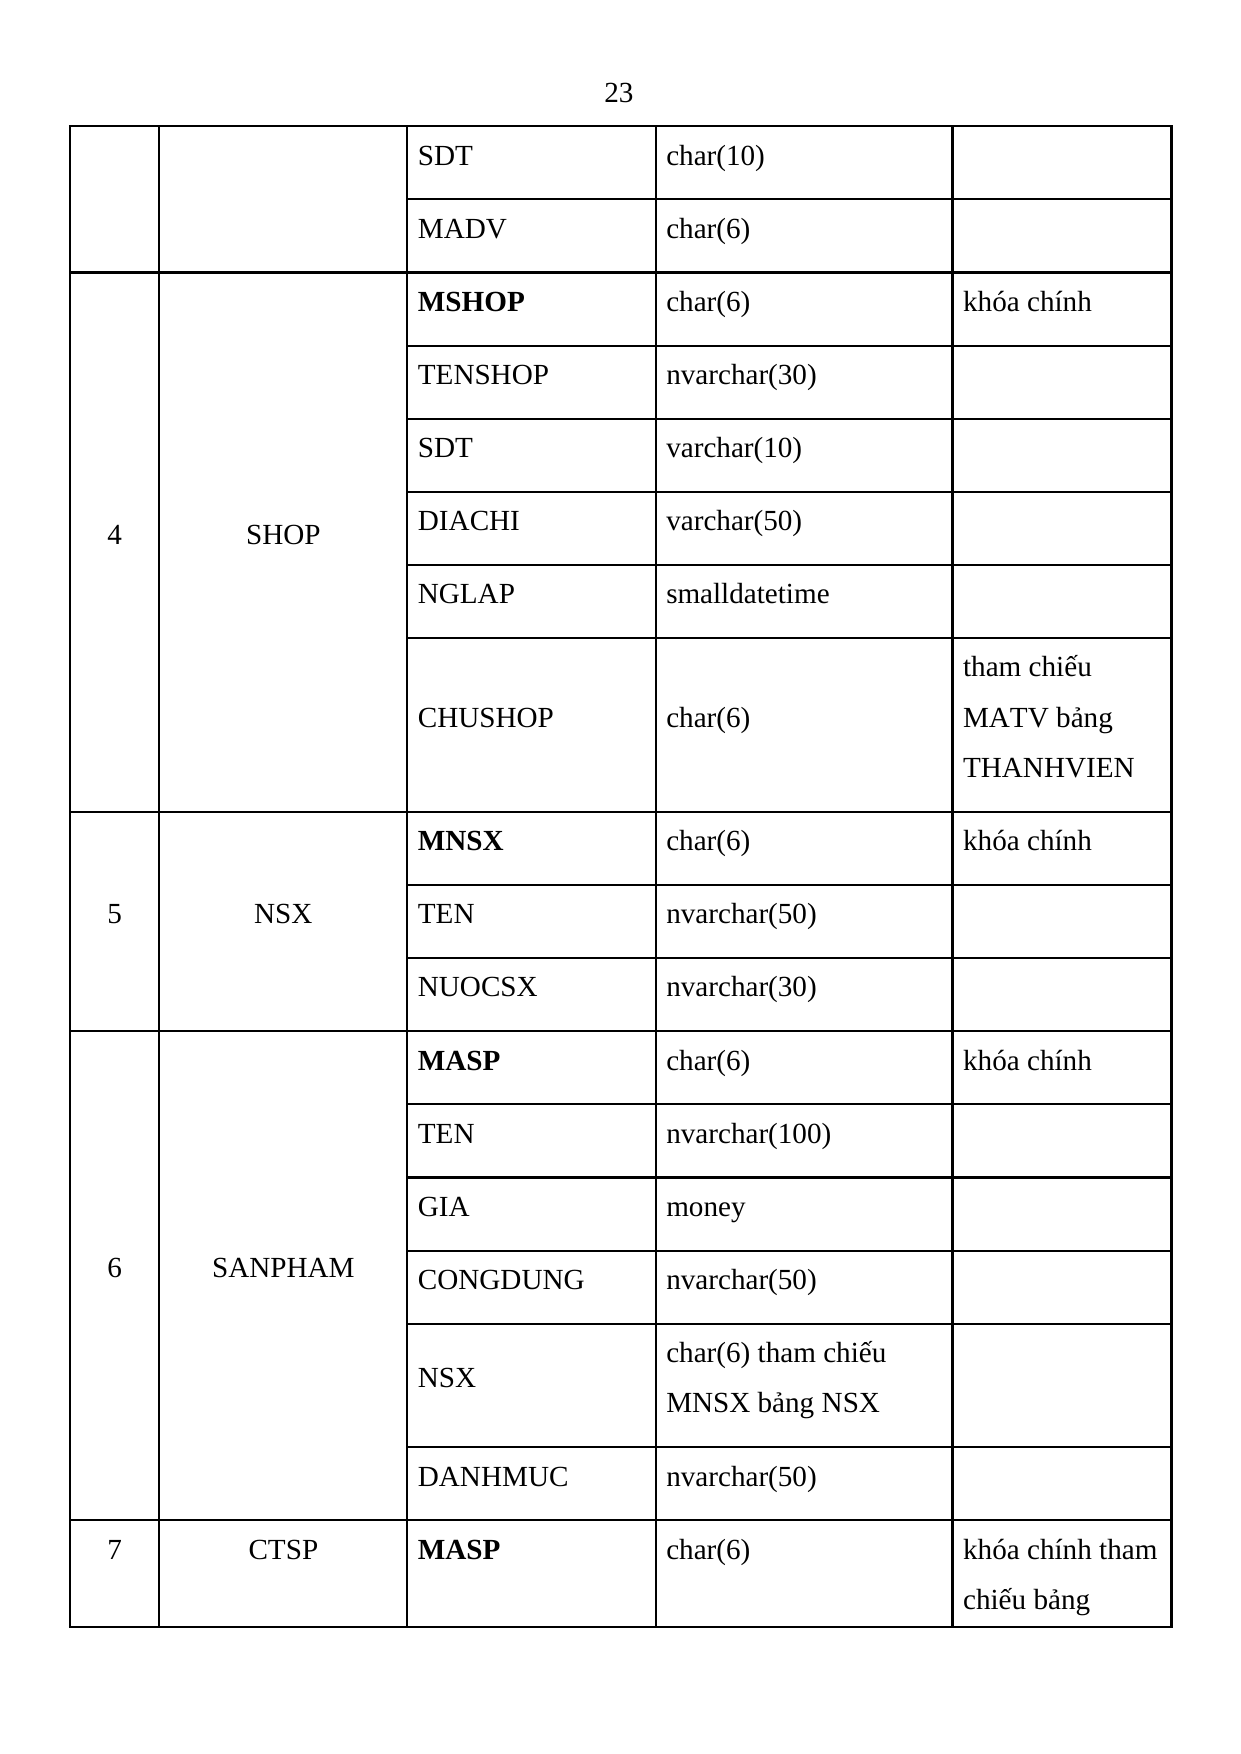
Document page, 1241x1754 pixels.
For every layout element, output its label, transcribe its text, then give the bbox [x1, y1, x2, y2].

table_cell char(6) tham chiếu MNSX bảng NSX [657, 1325, 951, 1446]
table_cell smalldatetime [657, 566, 951, 637]
table_cell [954, 1325, 1170, 1446]
table_cell DANHMUC [408, 1448, 655, 1519]
table_cell 6 [71, 1032, 158, 1519]
table_cell [954, 566, 1170, 637]
table_cell khóa chính [954, 1032, 1170, 1103]
table_cell money [657, 1179, 951, 1249]
table_cell MASP [408, 1032, 655, 1103]
table_cell char(6) [657, 1521, 951, 1626]
table_cell nvarchar(100) [657, 1105, 951, 1176]
table_cell nvarchar(50) [657, 1448, 951, 1519]
table_cell khóa chính [954, 274, 1170, 344]
table_cell SHOP [160, 274, 406, 811]
table_cell MSHOP [408, 274, 655, 344]
table_cell NSX [160, 813, 406, 1030]
table_cell nvarchar(30) [657, 347, 951, 418]
table_cell TENSHOP [408, 347, 655, 418]
table_cell CHUSHOP [408, 639, 655, 811]
table_cell 7 [71, 1521, 158, 1626]
table_cell [954, 1105, 1170, 1176]
table_cell [954, 200, 1170, 271]
table_cell [954, 1448, 1170, 1519]
table_cell char(10) [657, 127, 951, 198]
table_cell [954, 493, 1170, 564]
table_cell DIACHI [408, 493, 655, 564]
table_cell TEN [408, 886, 655, 957]
table_cell MNSX [408, 813, 655, 884]
table_cell 4 [71, 274, 158, 811]
table_cell khóa chính [954, 813, 1170, 884]
table_cell nvarchar(50) [657, 1252, 951, 1323]
table_cell [954, 1252, 1170, 1323]
table_cell [954, 127, 1170, 198]
table_cell char(6) [657, 813, 951, 884]
table_cell nvarchar(30) [657, 959, 951, 1030]
table_cell CTSP [160, 1521, 406, 1626]
table_cell SDT [408, 420, 655, 491]
table_cell TEN [408, 1105, 655, 1176]
table_cell CONGDUNG [408, 1252, 655, 1323]
table_cell [954, 1179, 1170, 1249]
table_cell char(6) [657, 274, 951, 344]
table_cell SANPHAM [160, 1032, 406, 1519]
table_cell char(6) [657, 639, 951, 811]
table_cell NGLAP [408, 566, 655, 637]
table_cell GIA [408, 1179, 655, 1249]
table_cell varchar(10) [657, 420, 951, 491]
table_cell MASP [408, 1521, 655, 1626]
table_cell MADV [408, 200, 655, 271]
table_cell nvarchar(50) [657, 886, 951, 957]
table_cell NUOCSX [408, 959, 655, 1030]
table_cell char(6) [657, 200, 951, 271]
table_cell NSX [408, 1325, 655, 1446]
table_cell [954, 959, 1170, 1030]
table_cell [954, 886, 1170, 957]
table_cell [954, 1521, 1170, 1626]
table_cell [954, 347, 1170, 418]
table_cell varchar(50) [657, 493, 951, 564]
table_cell 5 [71, 813, 158, 1030]
table_cell [954, 420, 1170, 491]
table_cell tham chiếu MATV bảng THANHVIEN [954, 639, 1170, 811]
table_cell char(6) [657, 1032, 951, 1103]
table_cell SDT [408, 127, 655, 198]
